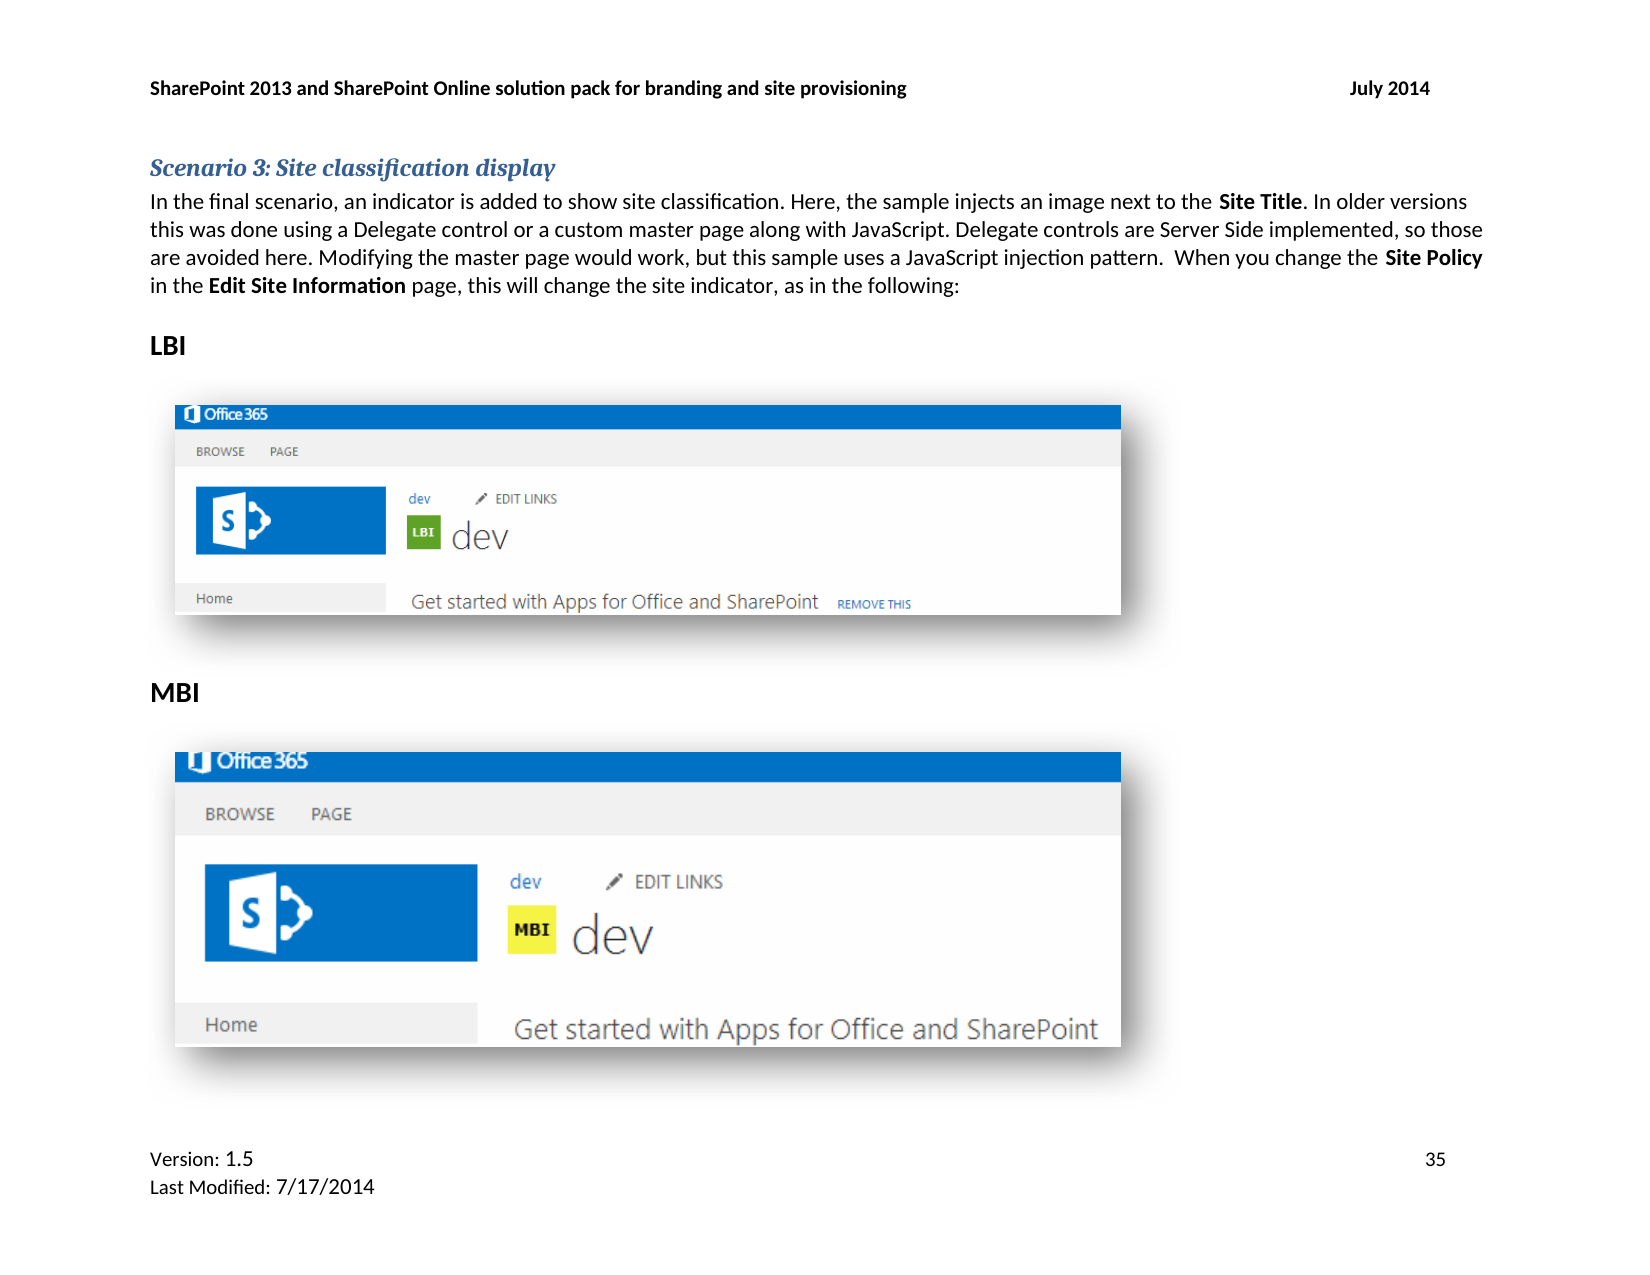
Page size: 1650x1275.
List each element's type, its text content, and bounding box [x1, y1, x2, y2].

picture [175, 752, 1121, 1047]
text LBI [150, 327, 1500, 363]
picture [175, 405, 1121, 615]
subtitle Scenario 3: Site classification display [150, 154, 1500, 183]
text In the final scenario, an indicator is added to show site classification. Here, the sample injects an image next to the Site Title. In older versions this was done using a Delegate control or a custom master page along with JavaScript. Delegate controls are Server Side implemented, so those are avoided here. Modifying the master page would work, but this sample uses a JavaScript injection pattern. When you change the Site Policy in the Edit Site Information page, this will change the site indicator, as in the following: [150, 187, 1500, 299]
text MBI [150, 674, 1500, 710]
